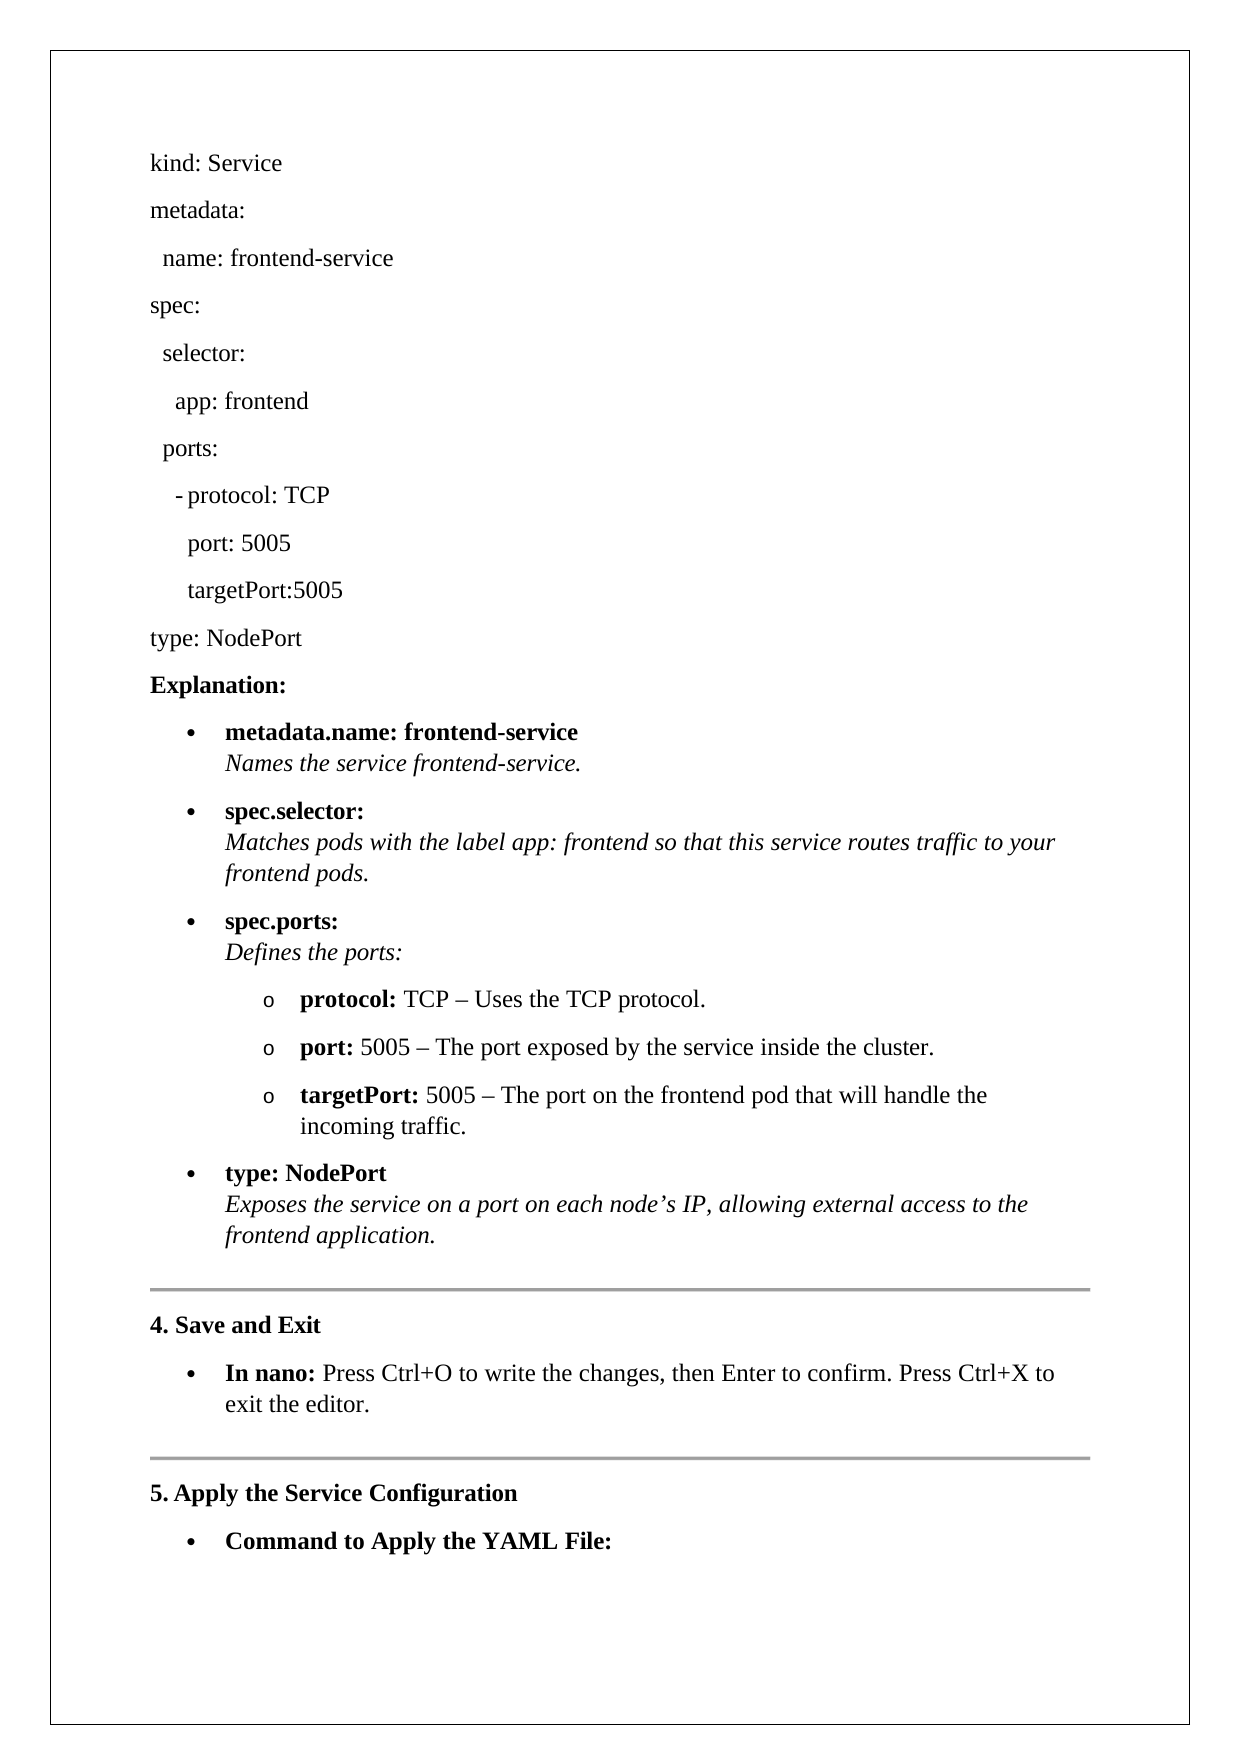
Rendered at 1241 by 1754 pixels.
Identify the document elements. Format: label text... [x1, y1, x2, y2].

text Matches pods with the label app: frontend so that this service routes traffic to your frontend pods. [225, 827, 1093, 887]
list protocol: TCP – Uses the TCP protocol. [262, 984, 1093, 1014]
list Command to Apply the YAML File: [187, 1526, 1093, 1555]
text Defines the ports: [225, 937, 1093, 966]
text Names the service frontend-service. [225, 748, 1093, 777]
list targetPort: 5005 – The port on the frontend pod that will handle the incoming traffic. [262, 1080, 1088, 1139]
subtitle Save and Exit [150, 1310, 1093, 1339]
subtitle metadata.name: frontend-service [187, 717, 1093, 746]
subtitle spec.ports: [187, 906, 1093, 934]
text Exposes the service on a port on each node’s IP, allowing external access to the frontend application. [225, 1189, 1093, 1249]
text app: frontend ports: [162, 386, 309, 462]
text targetPort:5005type: NodePort Explanation: [150, 575, 349, 699]
subtitle spec.selector: [187, 796, 1093, 825]
list port: 5005 – The port exposed by the service inside the cluster. [262, 1032, 1093, 1062]
text name: frontend-service spec: [150, 243, 429, 319]
list In nano: Press Ctrl+O to write the changes, then Enter to confirm. Press Ctrl+X to exit the editor. [187, 1358, 1055, 1418]
text selector: [162, 338, 1093, 367]
list protocol: TCP port: 5005 [175, 481, 332, 557]
subtitle type: NodePort [187, 1158, 1093, 1187]
text kind: Service metadata: [150, 148, 308, 224]
subtitle Apply the Service Configuration [150, 1478, 1093, 1507]
